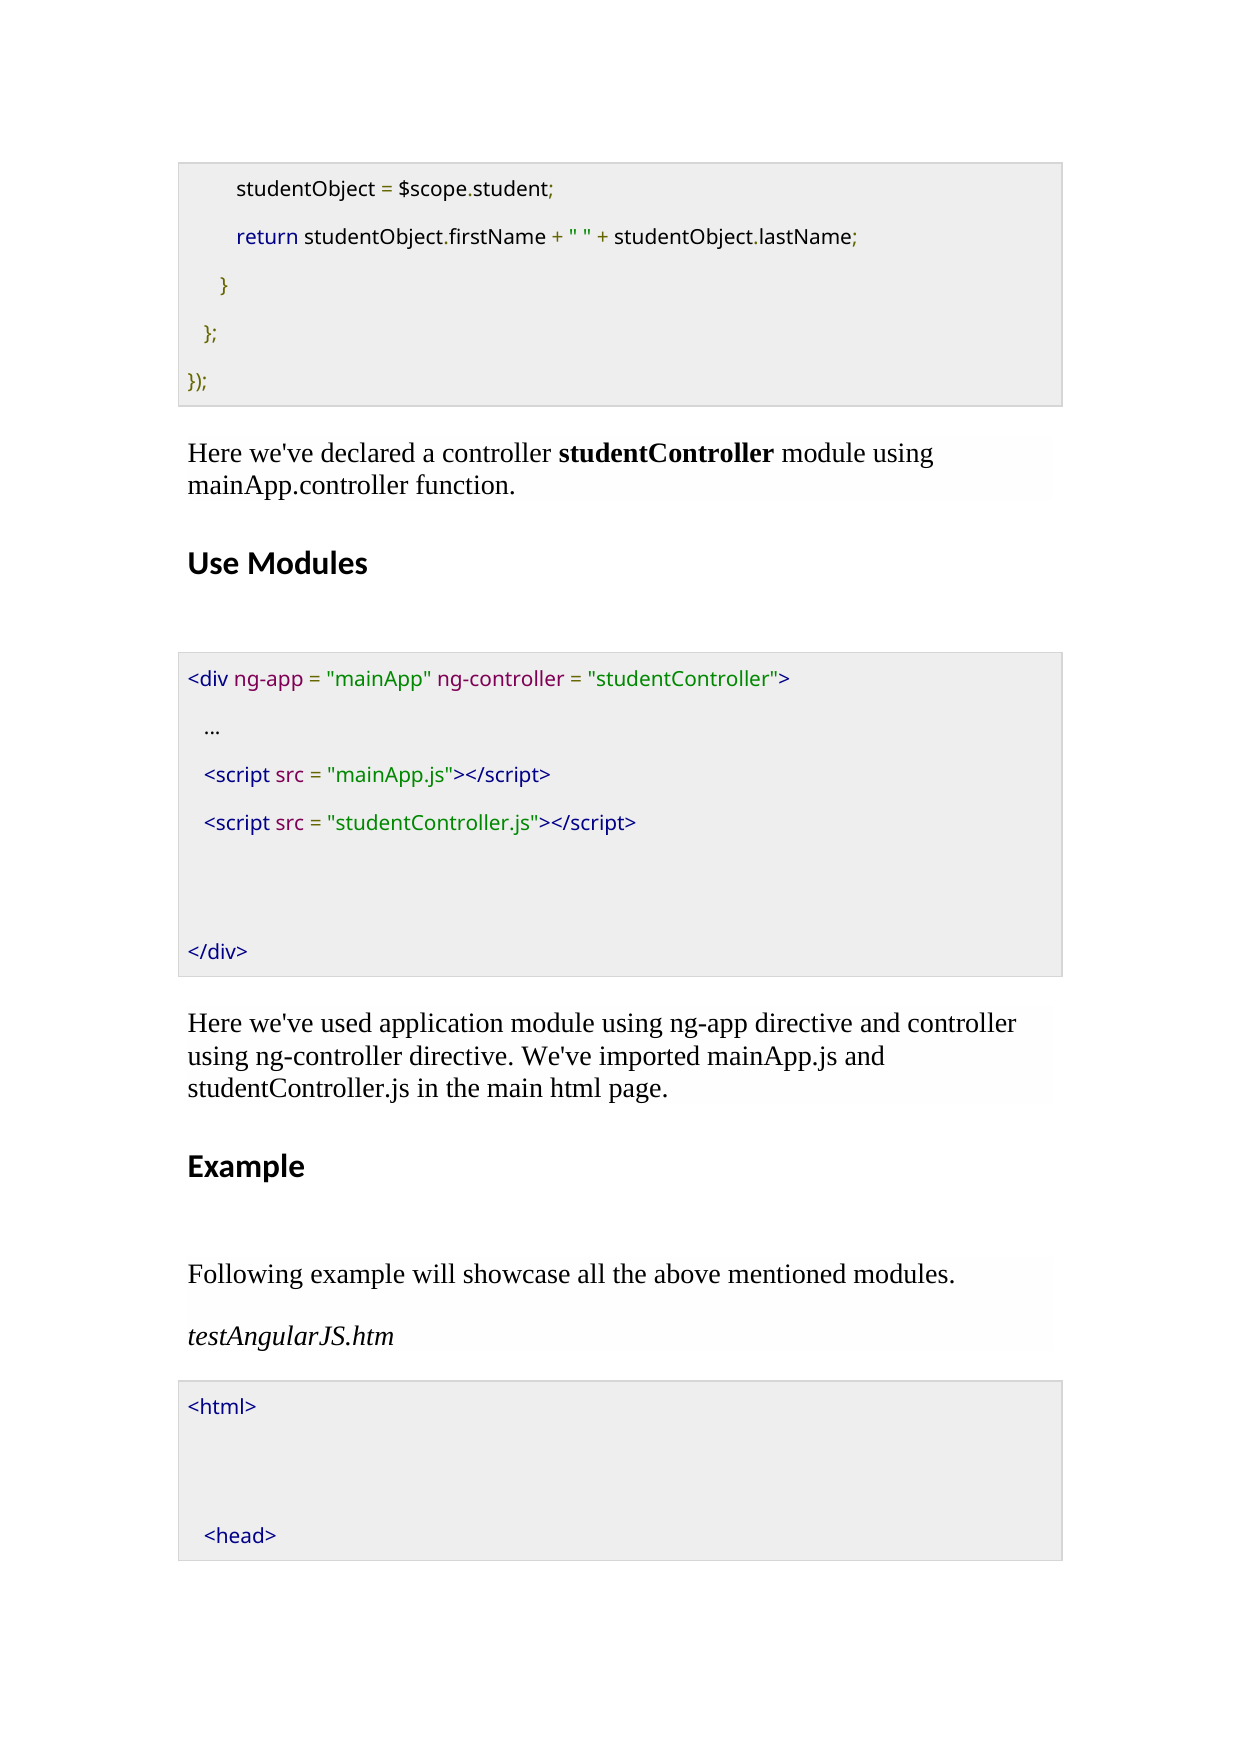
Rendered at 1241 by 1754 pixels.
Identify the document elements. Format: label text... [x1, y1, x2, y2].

text <script src = "studentController.js"></script> [179, 796, 1061, 839]
text testAngularJS.htm [187, 1319, 1053, 1351]
subtitle Use Modules [187, 530, 1053, 595]
text </div> [179, 925, 1061, 976]
text <script src = "mainApp.js"></script> [179, 748, 1061, 791]
text <div ng-app = "mainApp" ng-controller = "studentController"> [179, 653, 1061, 694]
text Following example will showcase all the above mentioned modules. [187, 1257, 1053, 1289]
text ... [179, 700, 1061, 742]
text }); [179, 354, 1061, 405]
text return studentObject.firstName + " " + studentObject.lastName; [179, 210, 1061, 252]
text Here we've declared a controller studentController module using mainApp.controller function. [187, 436, 1053, 501]
subtitle Example [187, 1133, 1053, 1198]
text <head> [179, 1509, 1061, 1560]
text }; [179, 306, 1061, 349]
text studentObject = $scope.student; [179, 164, 1061, 204]
text Here we've used application module using ng-app directive and controller using ng-controller directive. We've imported mainApp.js and studentController.js in the main html page. [187, 1006, 1053, 1104]
text <html> [179, 1382, 1061, 1423]
text } [179, 258, 1061, 301]
